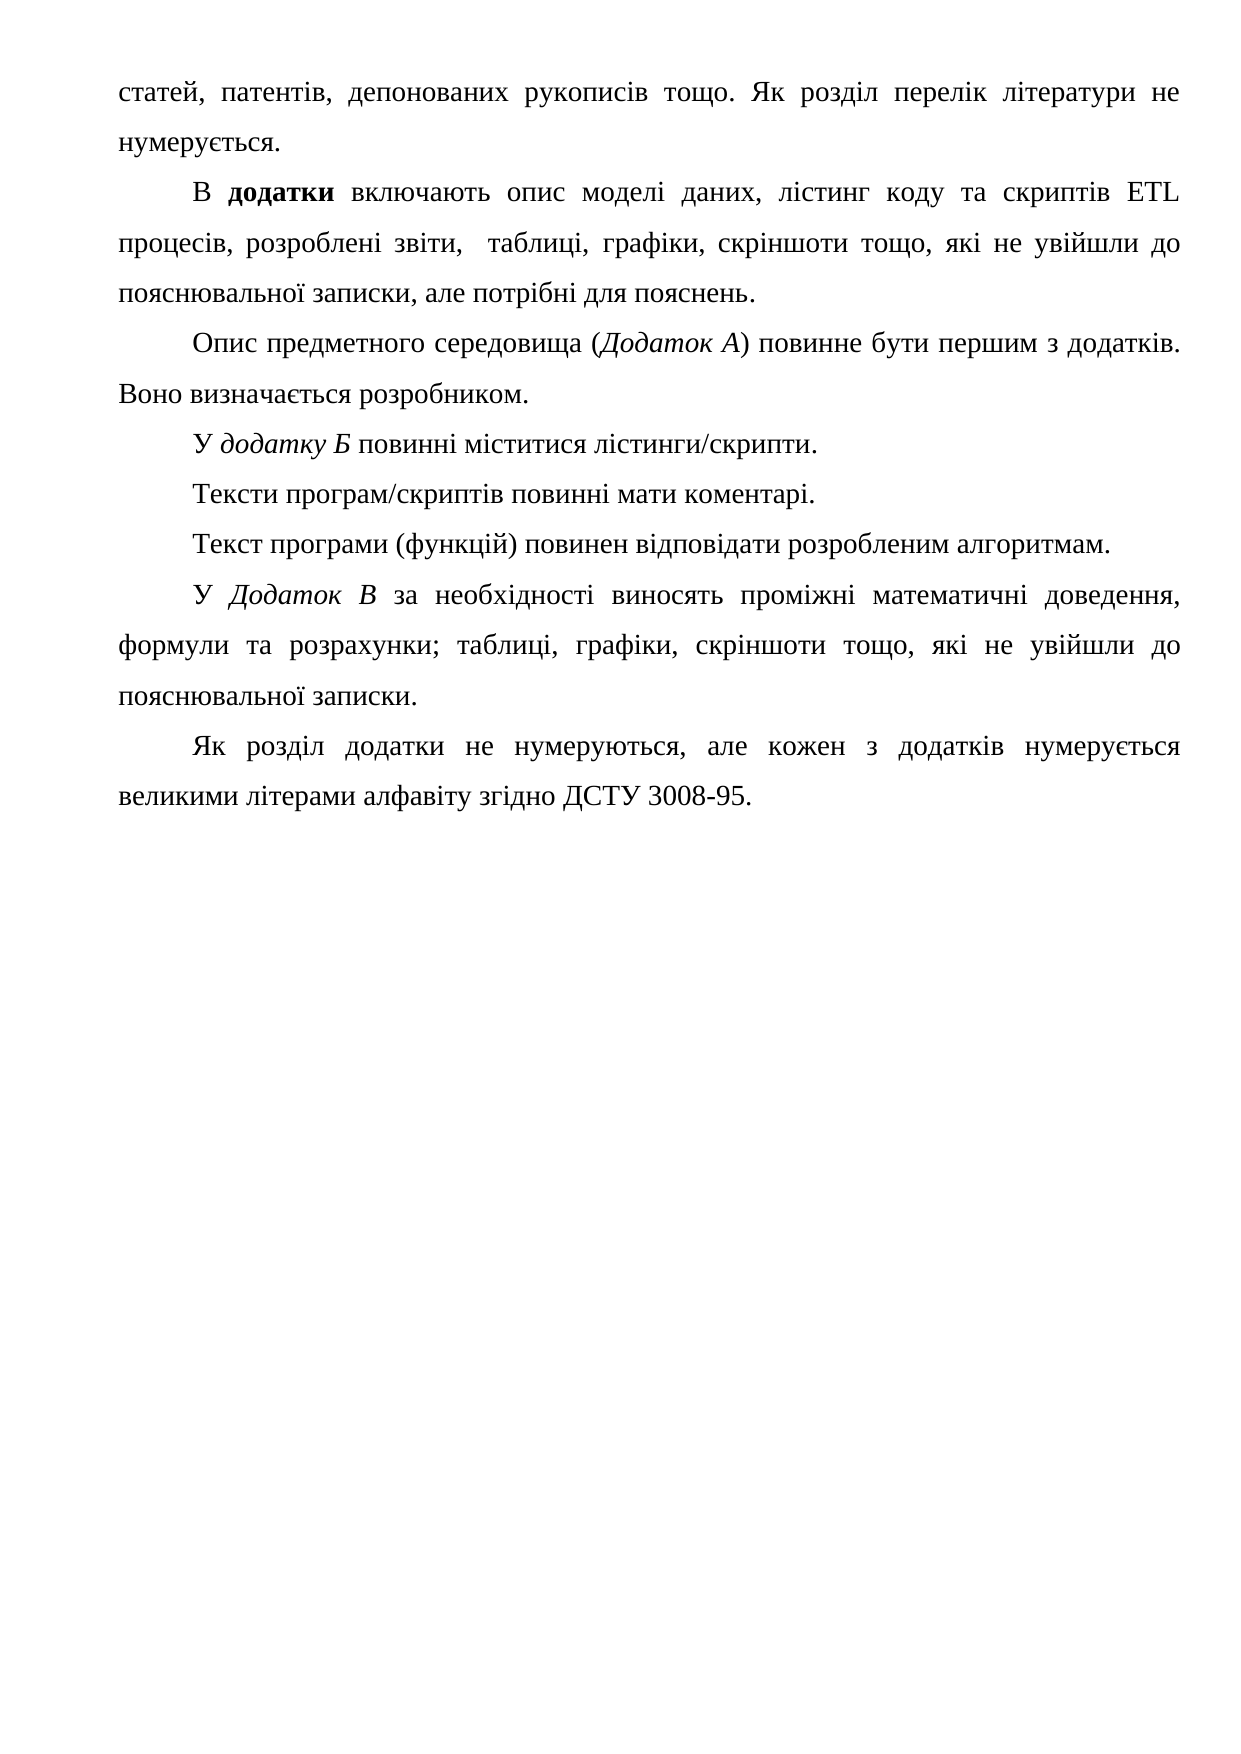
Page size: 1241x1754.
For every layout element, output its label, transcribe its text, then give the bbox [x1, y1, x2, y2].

text Тексти програм/скриптів повинні мати коментарі. [118, 476, 1181, 510]
text У Додаток В за необхідності виносять проміжні математичні доведення, формули та розрахунки; таблиці, графіки, скріншоти тощо, які не увійшли до пояснювальної записки. [118, 577, 1181, 711]
text Опис предметного середовища (Додаток А) повинне бути першим з додатків. Воно визначається розробником. [118, 325, 1181, 409]
text В додатки включають опис моделі даних, лістинг коду та скриптів ETL процесів, розроблені звіти, таблиці, графіки, скріншоти тощо, які не увійшли до пояснювальної записки, але потрібні для пояснень. [118, 174, 1181, 309]
text У додатку Б повинні міститися лістинги/скрипти. [118, 426, 1181, 459]
text Як розділ додатки не нумеруються, але кожен з додатків нумерується великими літерами алфавіту згідно ДСТУ 3008-95. [118, 728, 1181, 812]
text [118, 74, 1181, 158]
text Текст програми (функцій) повинен відповідати розробленим алгоритмам. [118, 527, 1181, 560]
